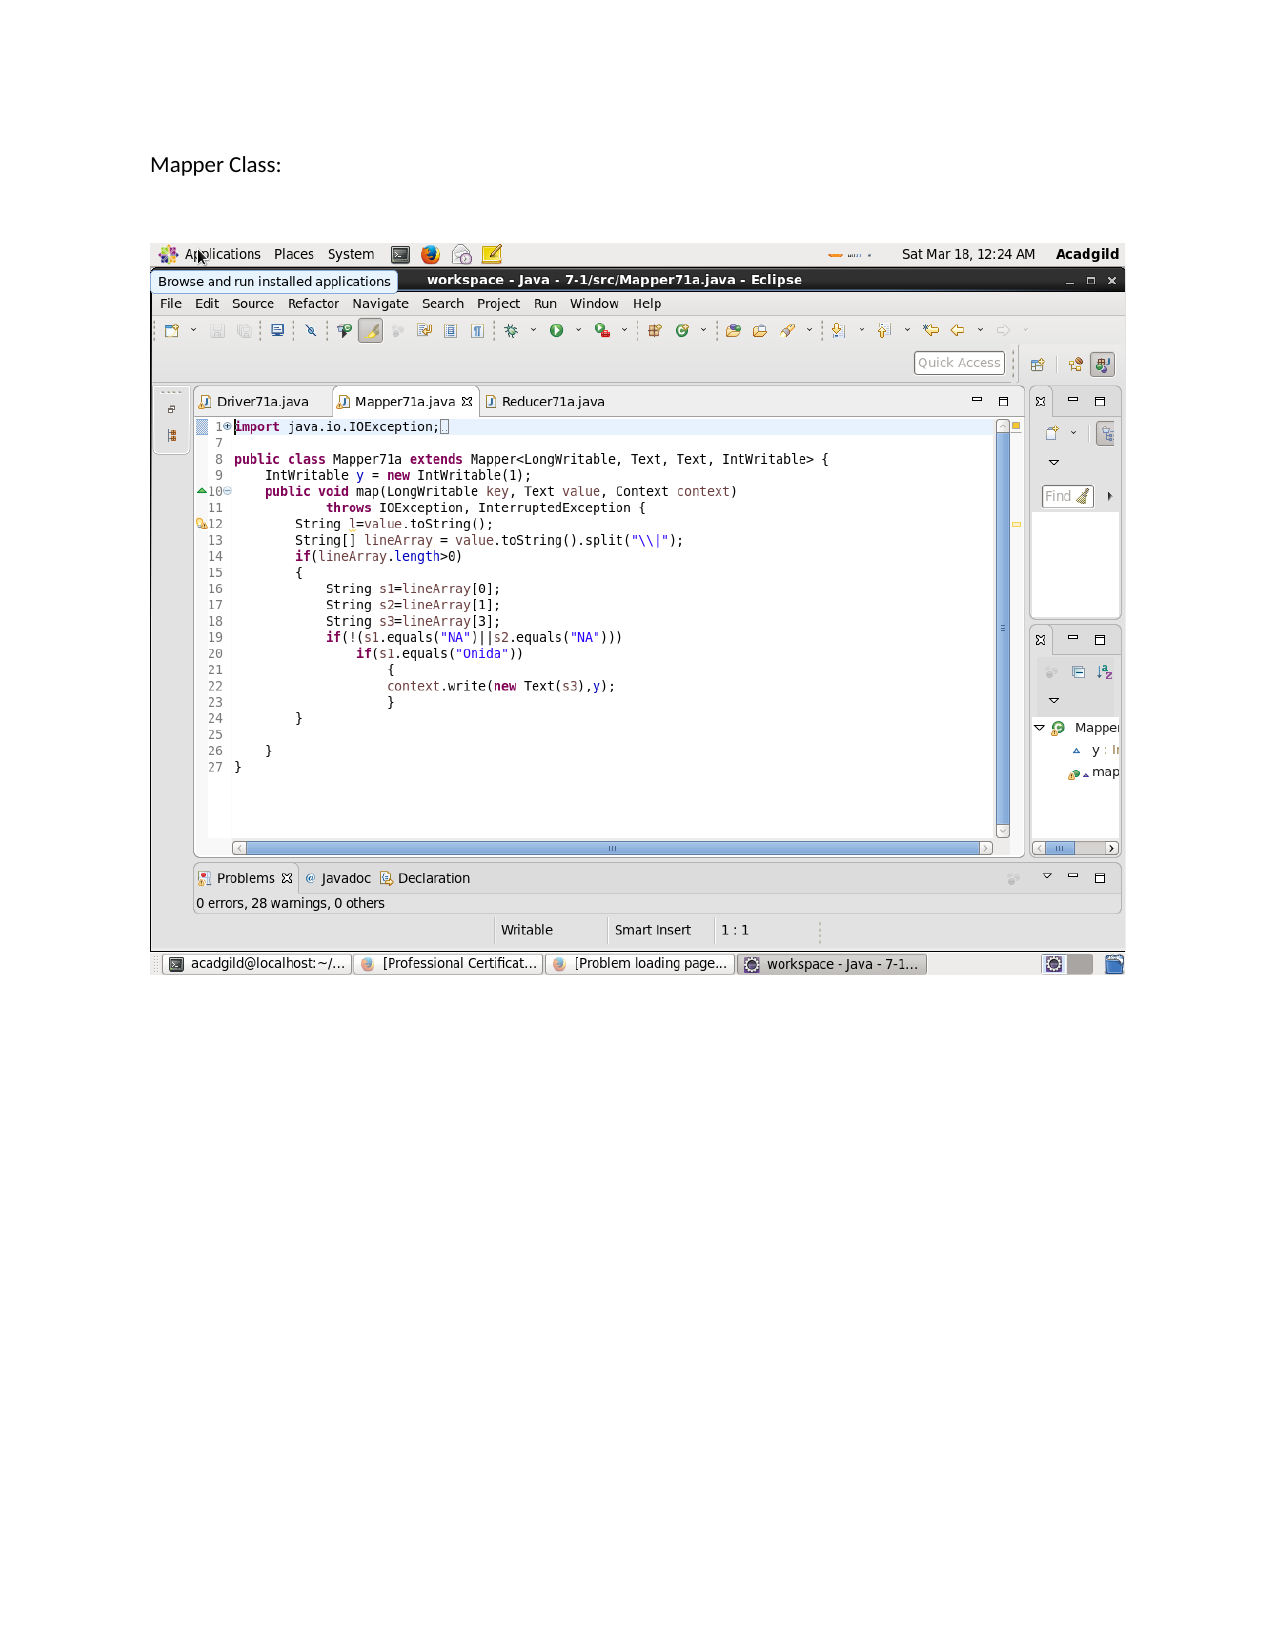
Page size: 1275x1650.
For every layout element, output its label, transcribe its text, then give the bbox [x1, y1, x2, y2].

picture [150, 243, 1125, 975]
text Mapper Class: [150, 150, 1125, 178]
